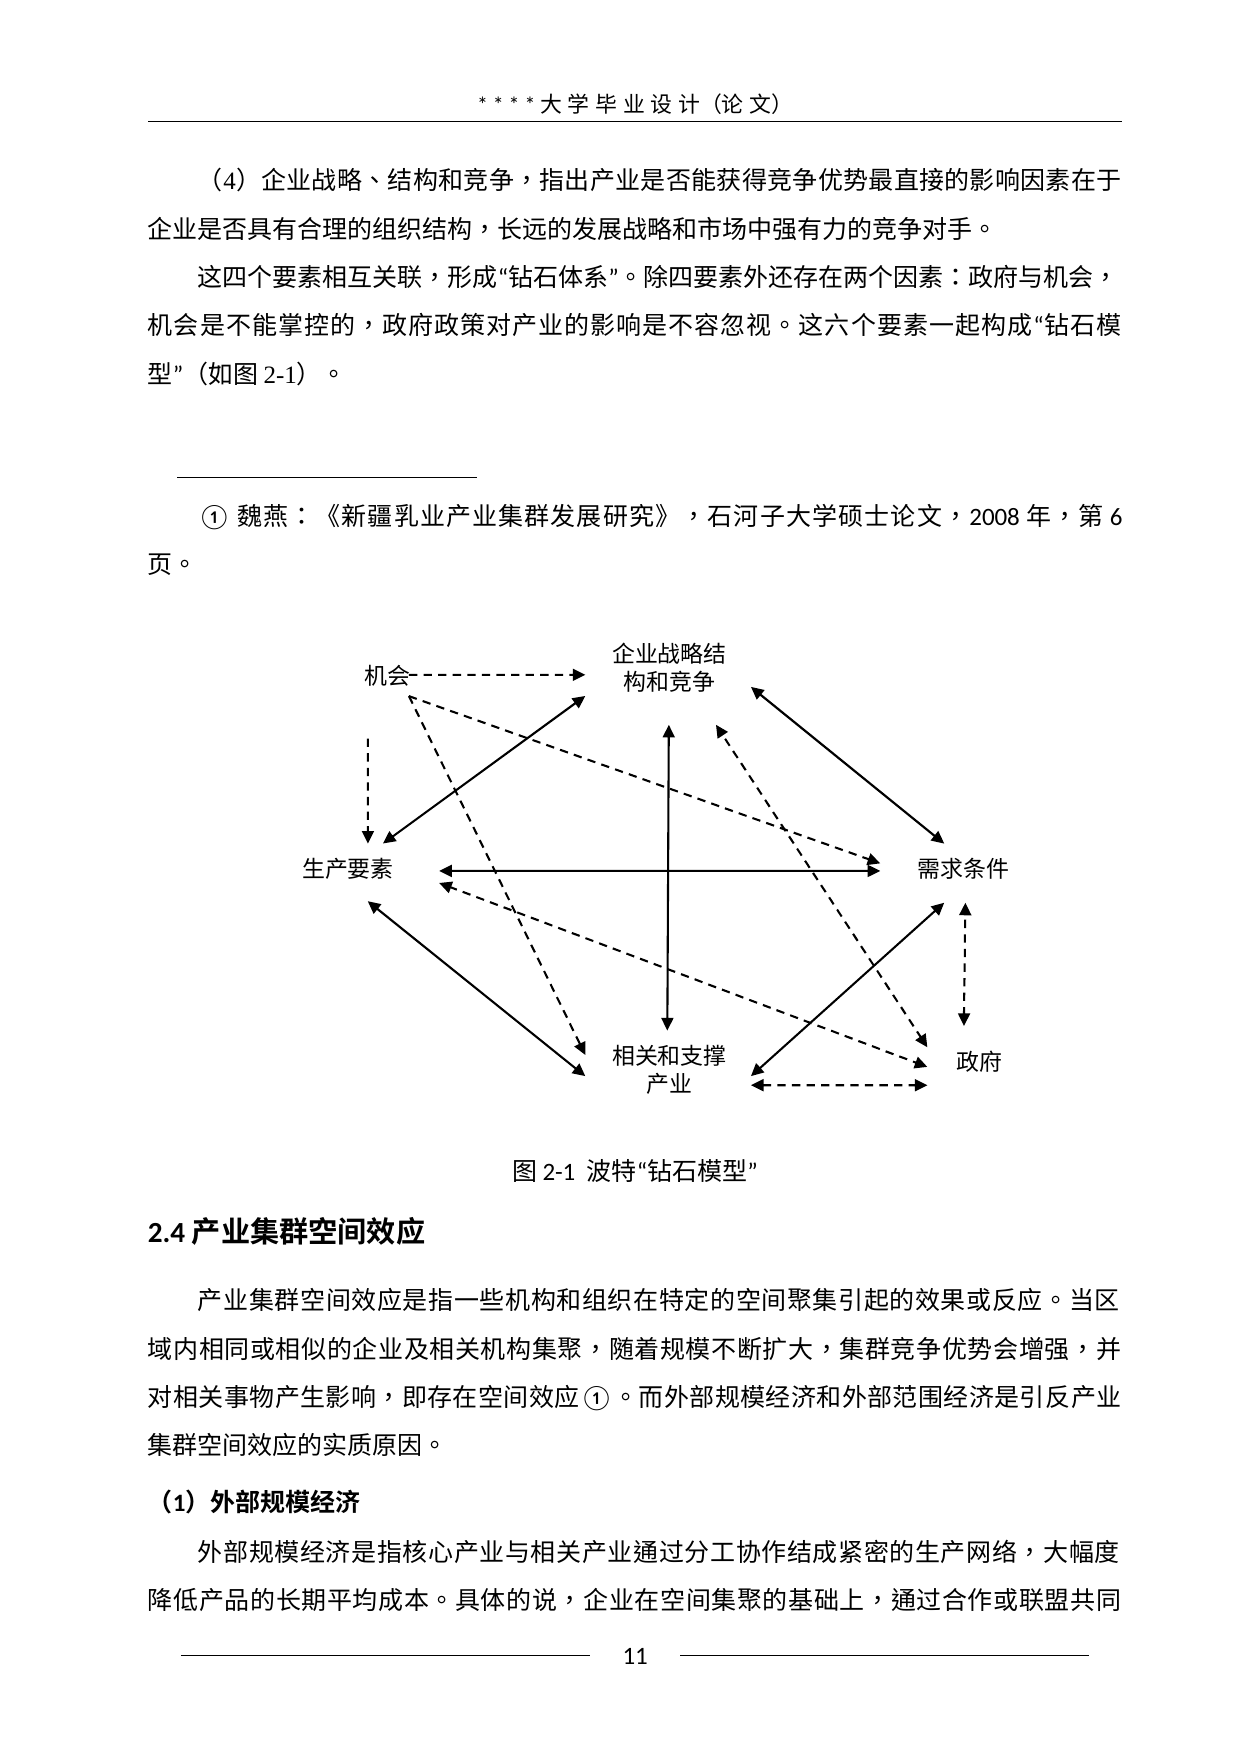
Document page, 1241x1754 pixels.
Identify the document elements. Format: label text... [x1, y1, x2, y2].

picture [330, 634, 410, 740]
picture [584, 1029, 752, 1121]
subtitle 2.4 产业集群空间效应 [148, 1212, 1122, 1251]
picture [926, 1025, 1002, 1121]
picture [263, 842, 441, 902]
text （4）企业战略、结构和竞争，指出产业是否能获得竞争优势最直接的影响因素在于企业是否具有合理的组织结构，长远的发展战略和市场中强有力的竞争对手。 [148, 148, 1122, 244]
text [148, 1519, 1122, 1616]
text 这四个要素相互关联，形成“钻石体系”。除四要素外还存在两个因素：政府与机会，机会是不能掌控的，政府政策对产业的影响是不容忽视。这六个要素一起构成“钻石模型”（如图2-1）。 [148, 244, 1122, 389]
picture [584, 628, 752, 726]
picture [879, 842, 1056, 904]
text 图2-1 波特“钻石模型” [148, 1154, 1122, 1187]
text 产业集群空间效应是指一些机构和组织在特定的空间聚集引起的效果或反应。当区域内相同或相似的企业及相关机构集聚，随着规模不断扩大，集群竞争优势会增强，并对相关事物产生影响，即存在空间效应①。而外部规模经济和外部范围经济是引反产业集群空间效应的实质原因。 [148, 1268, 1122, 1461]
subtitle （1）外部规模经济 [148, 1485, 1122, 1519]
text ①魏燕：《新疆乳业产业集群发展研究》，石河子大学硕士论文，2008年，第6页。 [148, 483, 1122, 580]
